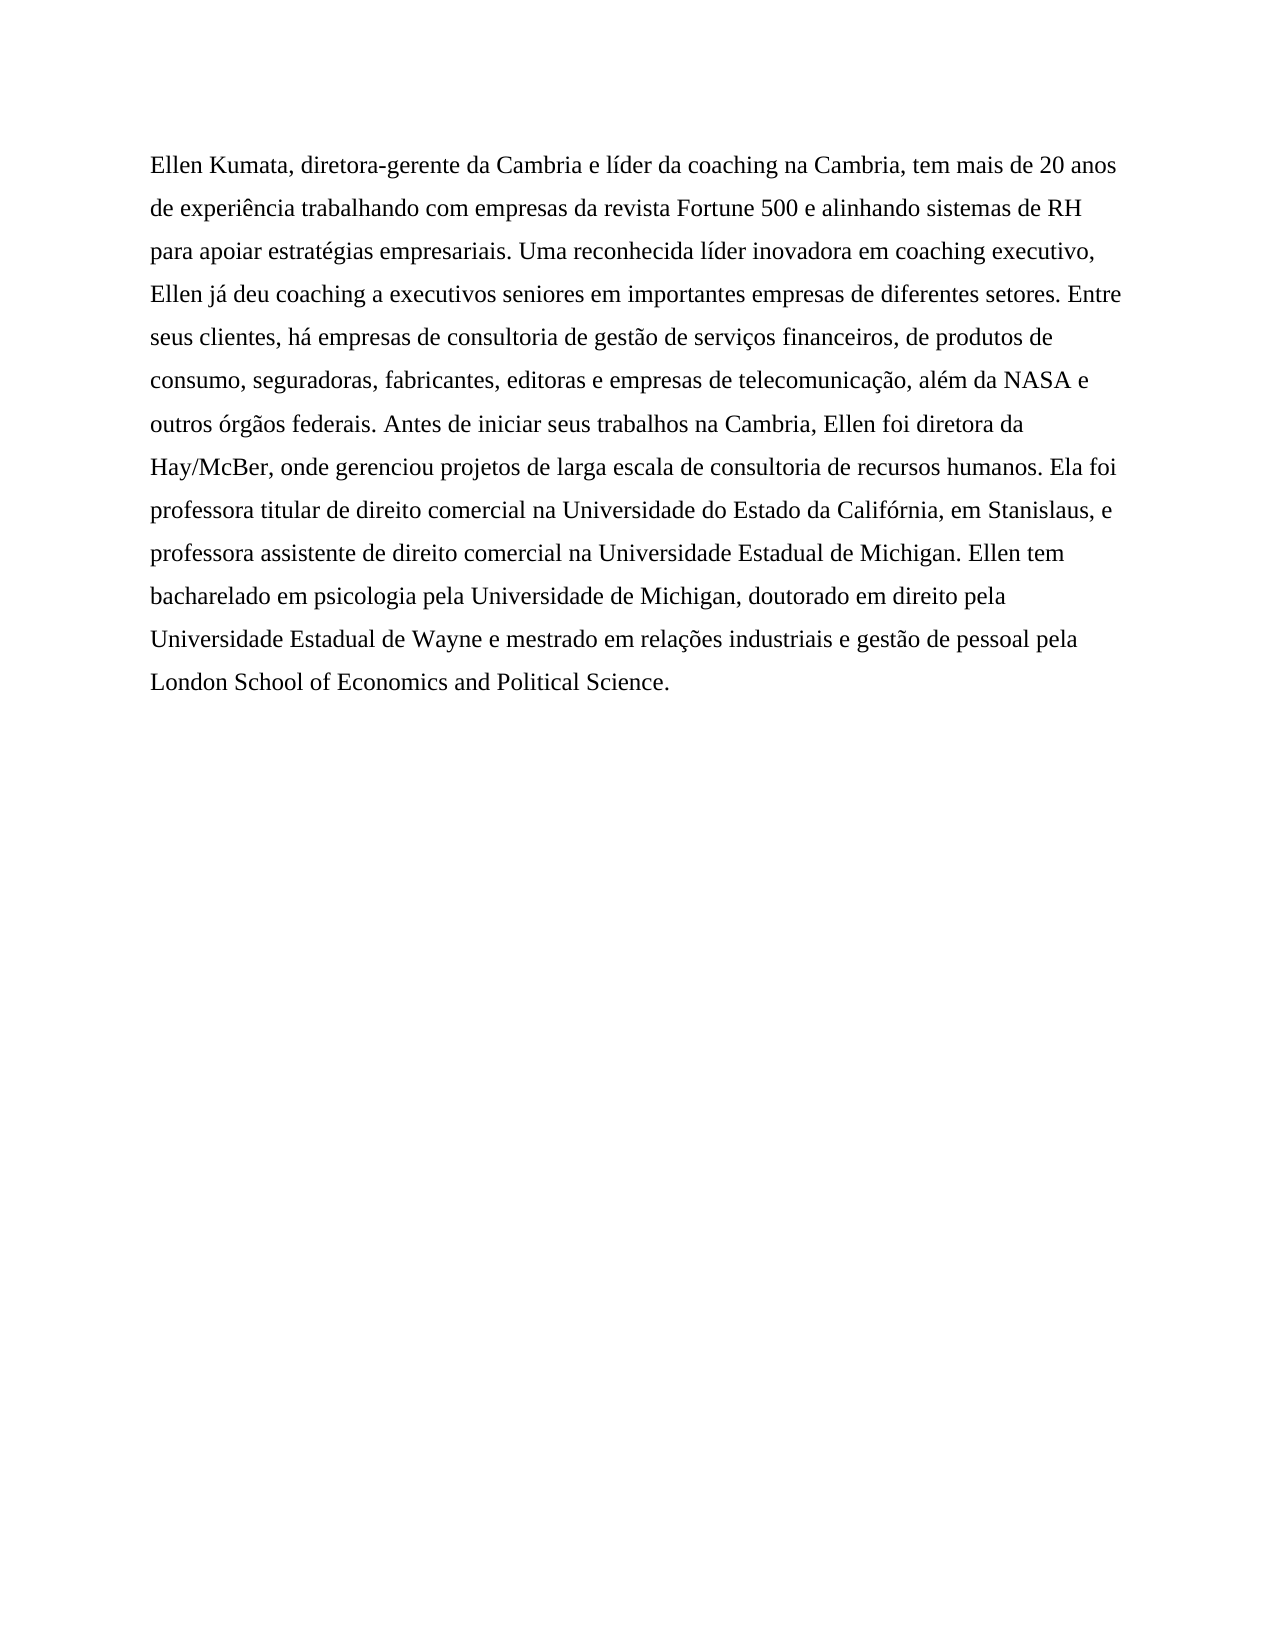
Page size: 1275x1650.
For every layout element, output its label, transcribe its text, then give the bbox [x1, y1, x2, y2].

text Ellen Kumata, diretora-gerente da Cambria e líder da coaching na Cambria, tem mais de 20 anos de experiência trabalhando com empresas da revista Fortune 500 e alinhando sistemas de RH para apoiar estratégias empresariais. Uma reconhecida líder inovadora em coaching executivo, Ellen já deu coaching a executivos seniores em importantes empresas de diferentes setores. Entre seus clientes, há empresas de consultoria de gestão de serviços financeiros, de produtos de consumo, seguradoras, fabricantes, editoras e empresas de telecomunicação, além da NASA e outros órgãos federais. Antes de iniciar seus trabalhos na Cambria, Ellen foi diretora da Hay/McBer, onde gerenciou projetos de larga escala de consultoria de recursos humanos. Ela foi professora titular de direito comercial na Universidade do Estado da Califórnia, em Stanislaus, e professora assistente de direito comercial na Universidade Estadual de Michigan. Ellen tem bacharelado em psicologia pela Universidade de Michigan, doutorado em direito pela Universidade Estadual de Wayne e mestrado em relações industriais e gestão de pessoal pela London School of Economics and Political Science. [150, 150, 1125, 696]
